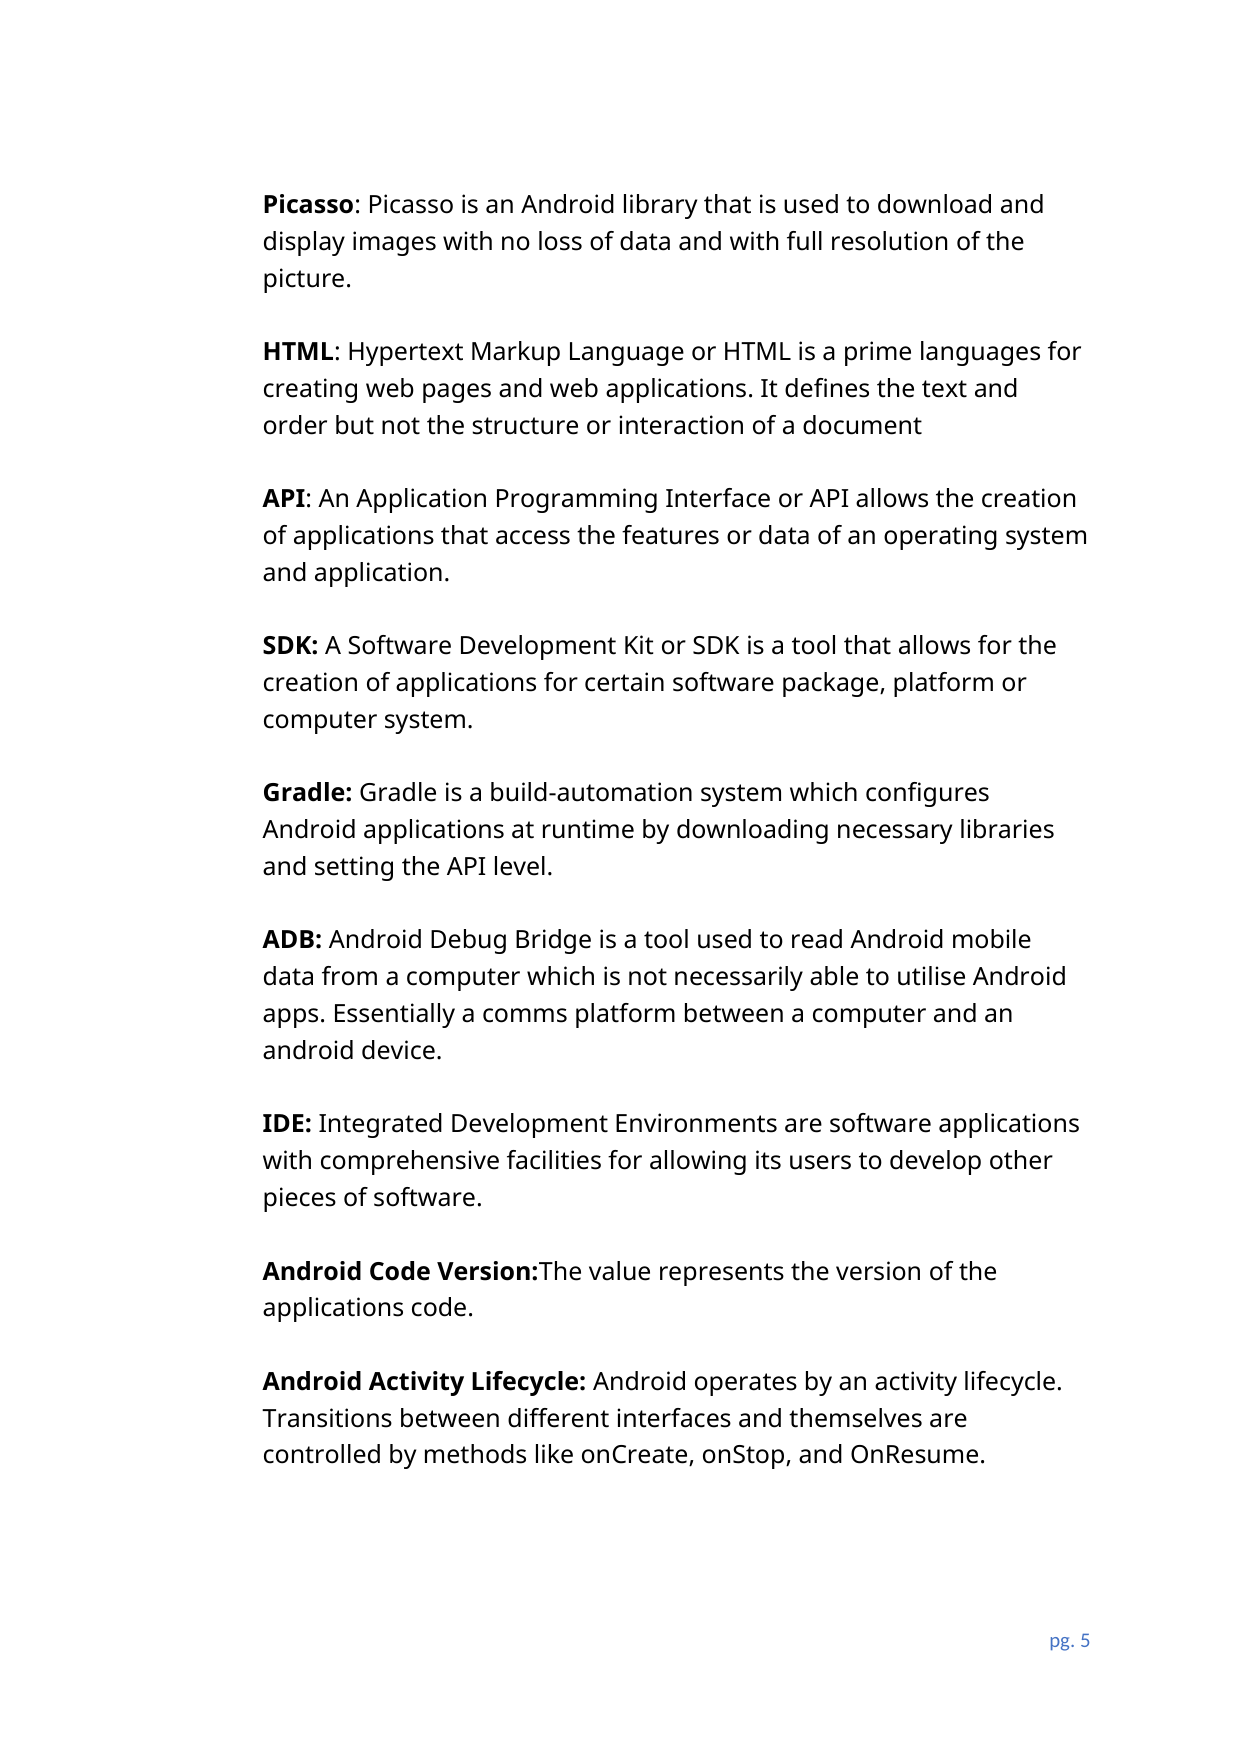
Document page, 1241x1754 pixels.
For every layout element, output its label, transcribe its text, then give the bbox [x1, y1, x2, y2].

list Gradle: Gradle is a build-automation system which configures Android applications at runtime by downloading necessary libraries and setting the API level. [262, 775, 1090, 883]
list Android Activity Lifecycle: Android operates by an activity lifecycle. Transitions between different interfaces and themselves are controlled by methods like onCreate, onStop, and OnResume. [262, 1363, 1090, 1471]
list SDK: A Software Development Kit or SDK is a tool that allows for the creation of applications for certain software package, platform or computer system. [262, 628, 1090, 736]
list Android Code Version:The value represents the version of the applications code. [262, 1253, 1090, 1324]
list IDE: Integrated Development Environments are software applications with comprehensive facilities for allowing its users to develop other pieces of software. [262, 1106, 1090, 1214]
list Picasso: Picasso is an Android library that is used to download and display images with no loss of data and with full resolution of the picture. [262, 187, 1090, 294]
list ADB: Android Debug Bridge is a tool used to read Android mobile data from a computer which is not necessarily able to utilise Android apps. Essentially a comms platform between a computer and an android device. [262, 922, 1090, 1067]
list HTML: Hypertext Markup Language or HTML is a prime languages for creating web pages and web applications. It defines the text and order but not the structure or interaction of a document [262, 334, 1090, 441]
list API: An Application Programming Interface or API allows the creation of applications that access the features or data of an operating system and application. [262, 481, 1090, 588]
